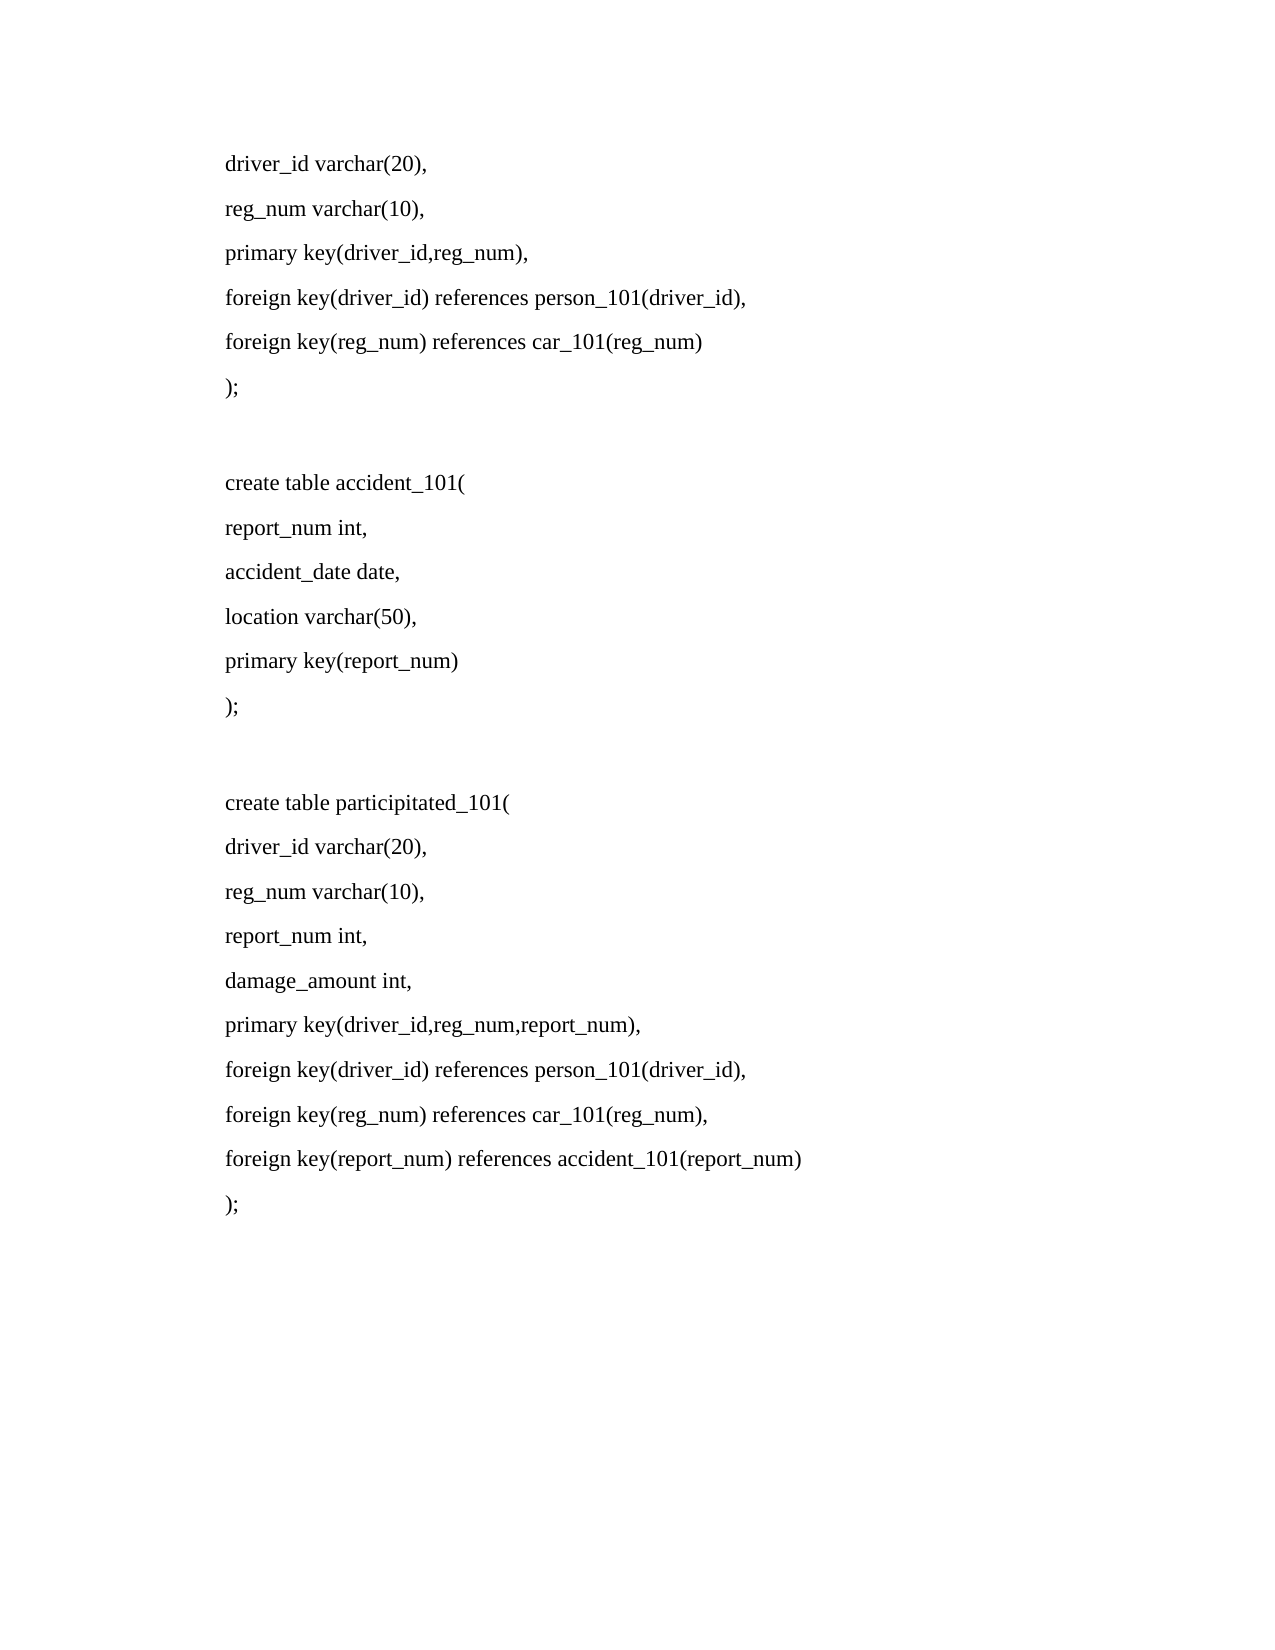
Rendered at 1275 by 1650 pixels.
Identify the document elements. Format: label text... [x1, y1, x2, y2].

text foreign key(reg_num) references car_101(reg_num), [150, 1101, 1125, 1127]
text damage_amount int, [150, 967, 1125, 993]
text location varchar(50), [150, 603, 1125, 629]
text primary key(report_num) [150, 648, 1125, 674]
text ); [150, 692, 1125, 718]
text foreign key(driver_id) references person_101(driver_id), [150, 1056, 1125, 1082]
text report_num int, [150, 922, 1125, 949]
text create table accident_101( [150, 469, 1125, 496]
text ); [150, 1190, 1125, 1216]
text foreign key(reg_num) references car_101(reg_num) [150, 328, 1125, 355]
text driver_id varchar(20), [150, 833, 1125, 859]
text reg_num varchar(10), [150, 878, 1125, 904]
text foreign key(driver_id) references person_101(driver_id), [150, 284, 1125, 310]
text ); [150, 373, 1125, 399]
text reg_num varchar(10), [150, 194, 1125, 221]
text primary key(driver_id,reg_num,report_num), [150, 1011, 1125, 1038]
text report_num int, [150, 514, 1125, 540]
text create table participitated_101( [150, 788, 1125, 815]
text accident_date date, [150, 558, 1125, 585]
text primary key(driver_id,reg_num), [150, 239, 1125, 266]
text foreign key(report_num) references accident_101(report_num) [150, 1145, 1125, 1172]
text driver_id varchar(20), [150, 150, 1125, 176]
